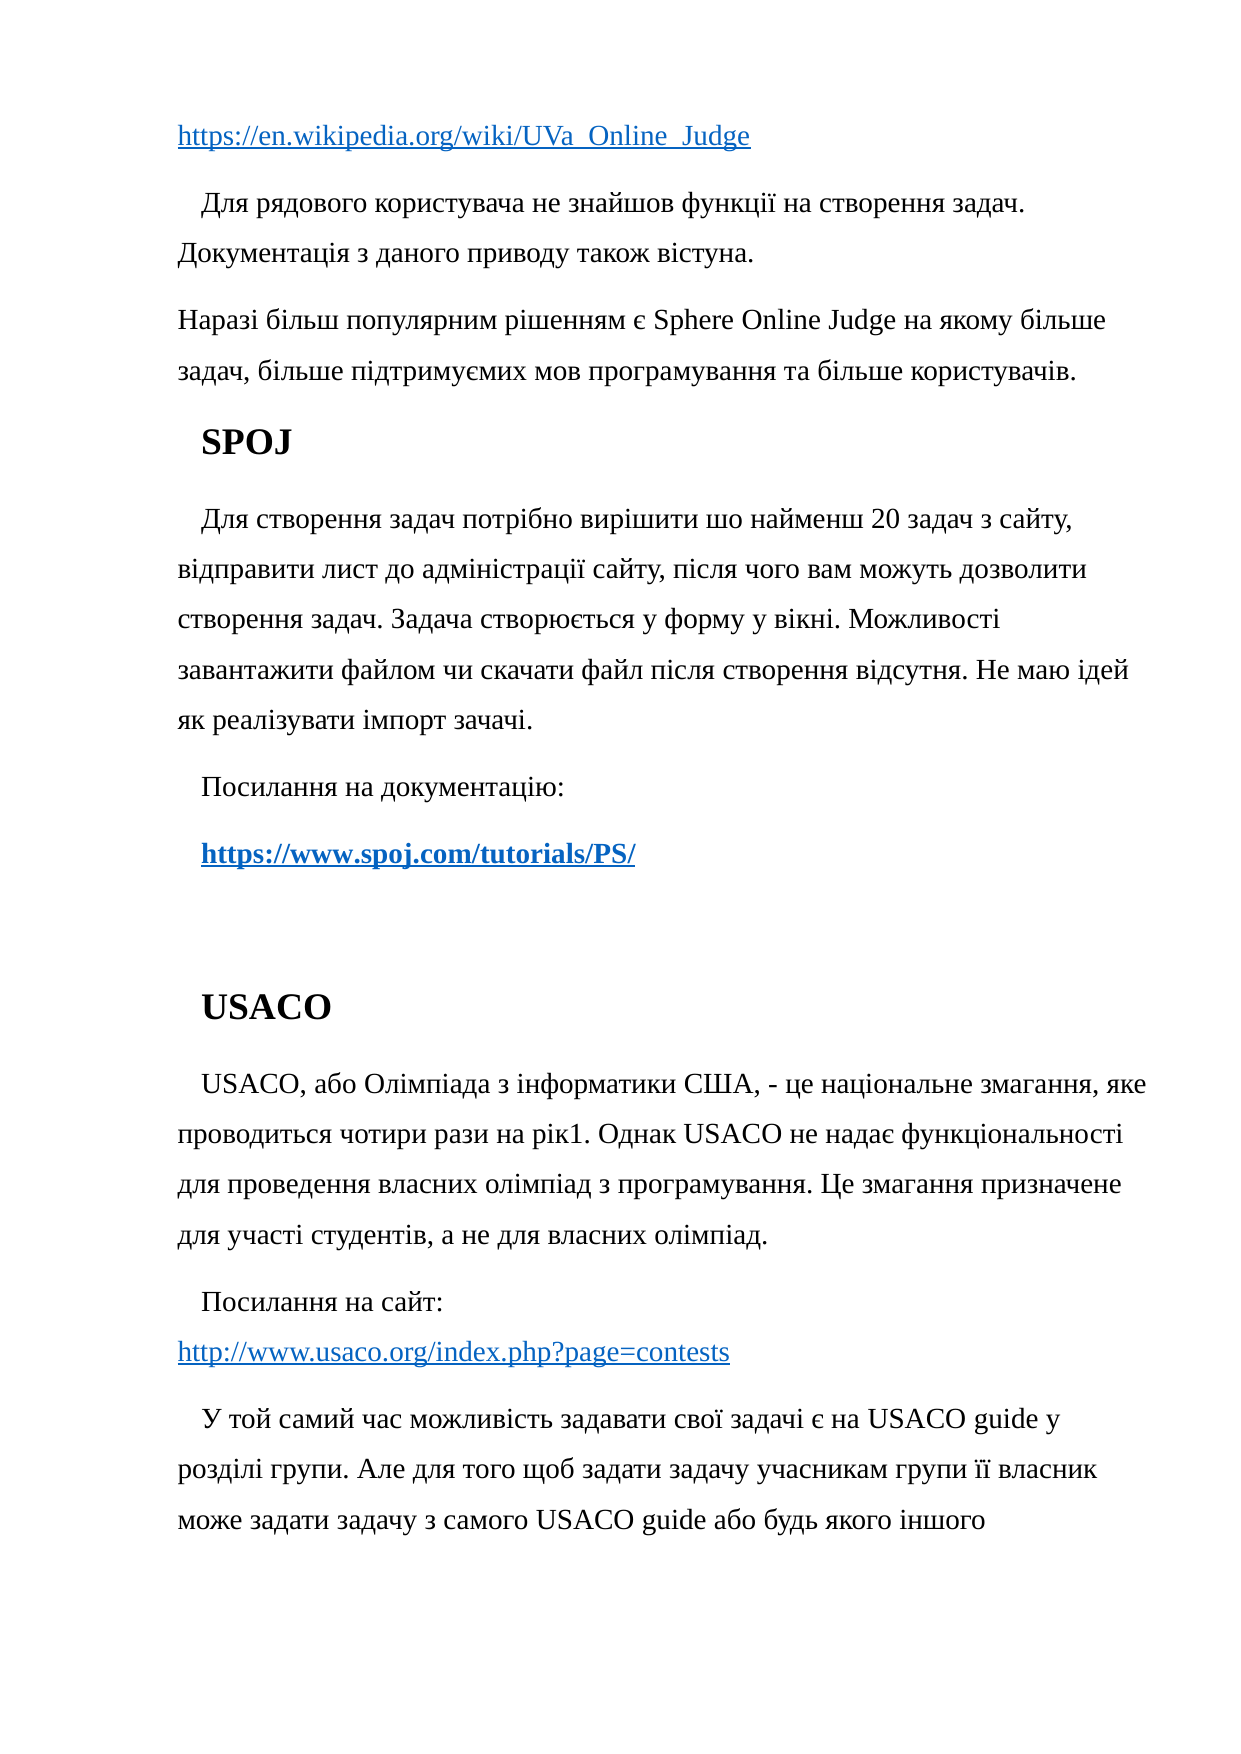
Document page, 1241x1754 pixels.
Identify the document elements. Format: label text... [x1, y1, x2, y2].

text Для створення задач потрібно вирішити шо найменш 20 задач з сайту, відправити лист до адміністрації сайту, після чого вам можуть дозволити створення задач. Задача створюється у форму у вікні. Можливості завантажити файлом чи скачати файл після створення відсутня. Не маю ідей як реалізувати імпорт зачачі. [177, 501, 1152, 736]
text SPOJ [177, 420, 1152, 463]
text USACO [177, 984, 1152, 1028]
text Наразі більш популярним рішенням є Sphere Online Judge на якому більше задач, більше підтримуємих мов програмування та більше користувачів. [177, 302, 1152, 386]
text Для рядового користувача не знайшов функції на створення задач. Документація з даного приводу також вістуна. [177, 185, 1152, 269]
text Посилання на документацію: [177, 769, 1152, 803]
text https://www.spoj.com/tutorials/PS/ [177, 836, 1152, 870]
text https://en.wikipedia.org/wiki/UVa_Online_Judge [177, 118, 1152, 152]
text USACO, або Олімпіада з інформатики США, - це національне змагання, яке проводиться чотири рази на рік1. Однак USACO не надає функціональності для проведення власних олімпіад з програмування. Це змагання призначене для участі студентів, а не для власних олімпіад. [177, 1066, 1152, 1250]
text Посилання на сайт: http://www.usaco.org/index.php?page=contests [177, 1284, 1152, 1368]
